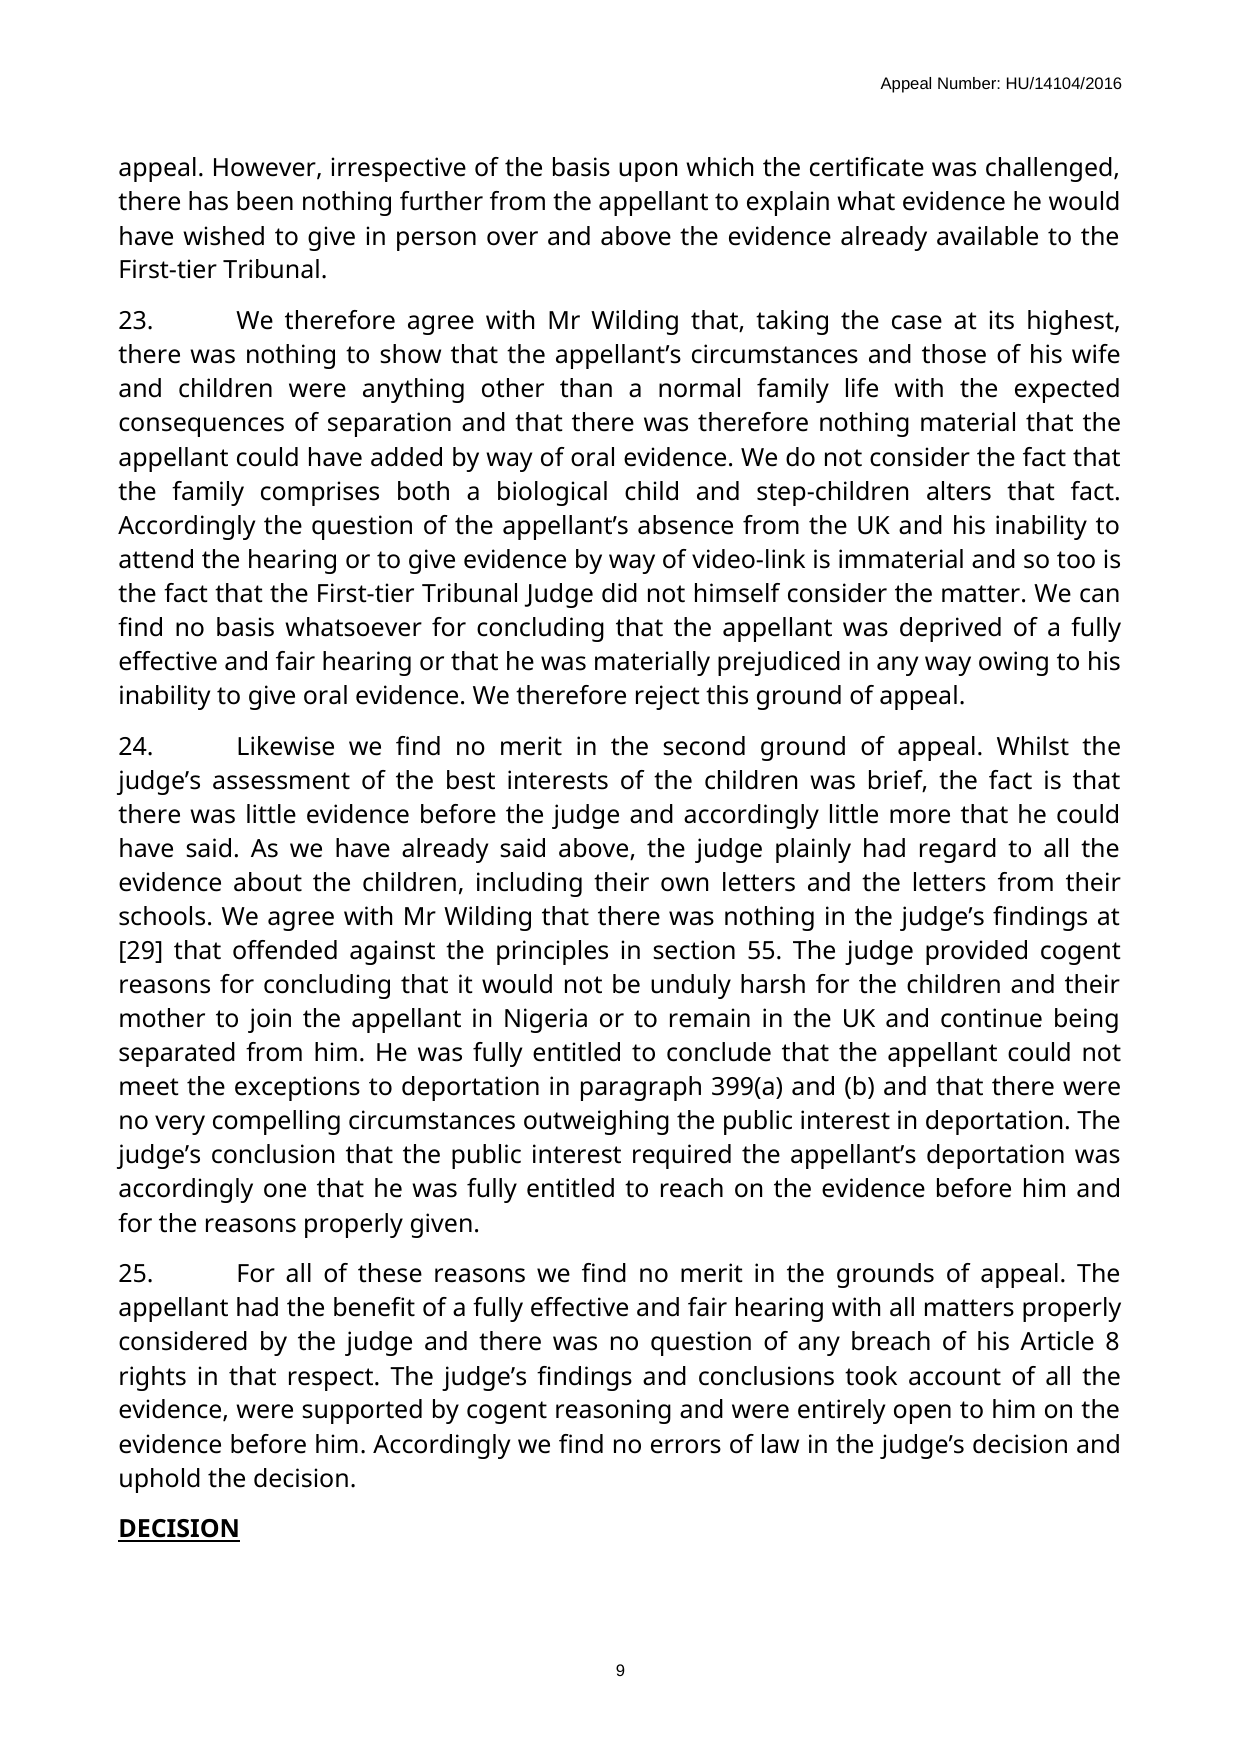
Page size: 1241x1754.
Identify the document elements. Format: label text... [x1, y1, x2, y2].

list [118, 150, 1122, 286]
list For all of these reasons we find no merit in the grounds of appeal. The appellant had the benefit of a fully effective and fair hearing with all matters properly considered by the judge and there was no question of any breach of his Article 8 rights in that respect. The judge’s findings and conclusions took account of all the evidence, were supported by cogent reasoning and were entirely open to him on the evidence before him. Accordingly we find no errors of law in the judge’s decision and uphold the decision. [118, 1256, 1122, 1494]
list We therefore agree with Mr Wilding that, taking the case at its highest, there was nothing to show that the appellant’s circumstances and those of his wife and children were anything other than a normal family life with the expected consequences of separation and that there was therefore nothing material that the appellant could have added by way of oral evidence. We do not consider the fact that the family comprises both a biological child and step-children alters that fact. Accordingly the question of the appellant’s absence from the UK and his inability to attend the hearing or to give evidence by way of video-link is immaterial and so too is the fact that the First-tier Tribunal Judge did not himself consider the matter. We can find no basis whatsoever for concluding that the appellant was deprived of a fully effective and fair hearing or that he was materially prejudiced in any way owing to his inability to give oral evidence. We therefore reject this ground of appeal. [118, 303, 1122, 712]
text DECISION [118, 1511, 1122, 1545]
list Likewise we find no merit in the second ground of appeal. Whilst the judge’s assessment of the best interests of the children was brief, the fact is that there was little evidence before the judge and accordingly little more that he could have said. As we have already said above, the judge plainly had regard to all the evidence about the children, including their own letters and the letters from their schools. We agree with Mr Wilding that there was nothing in the judge’s findings at [29] that offended against the principles in section 55. The judge provided cogent reasons for concluding that it would not be unduly harsh for the children and their mother to join the appellant in Nigeria or to remain in the UK and continue being separated from him. He was fully entitled to conclude that the appellant could not meet the exceptions to deportation in paragraph 399(a) and (b) and that there were no very compelling circumstances outweighing the public interest in deportation. The judge’s conclusion that the public interest required the appellant’s deportation was accordingly one that he was fully entitled to reach on the evidence before him and for the reasons properly given. [118, 728, 1122, 1239]
